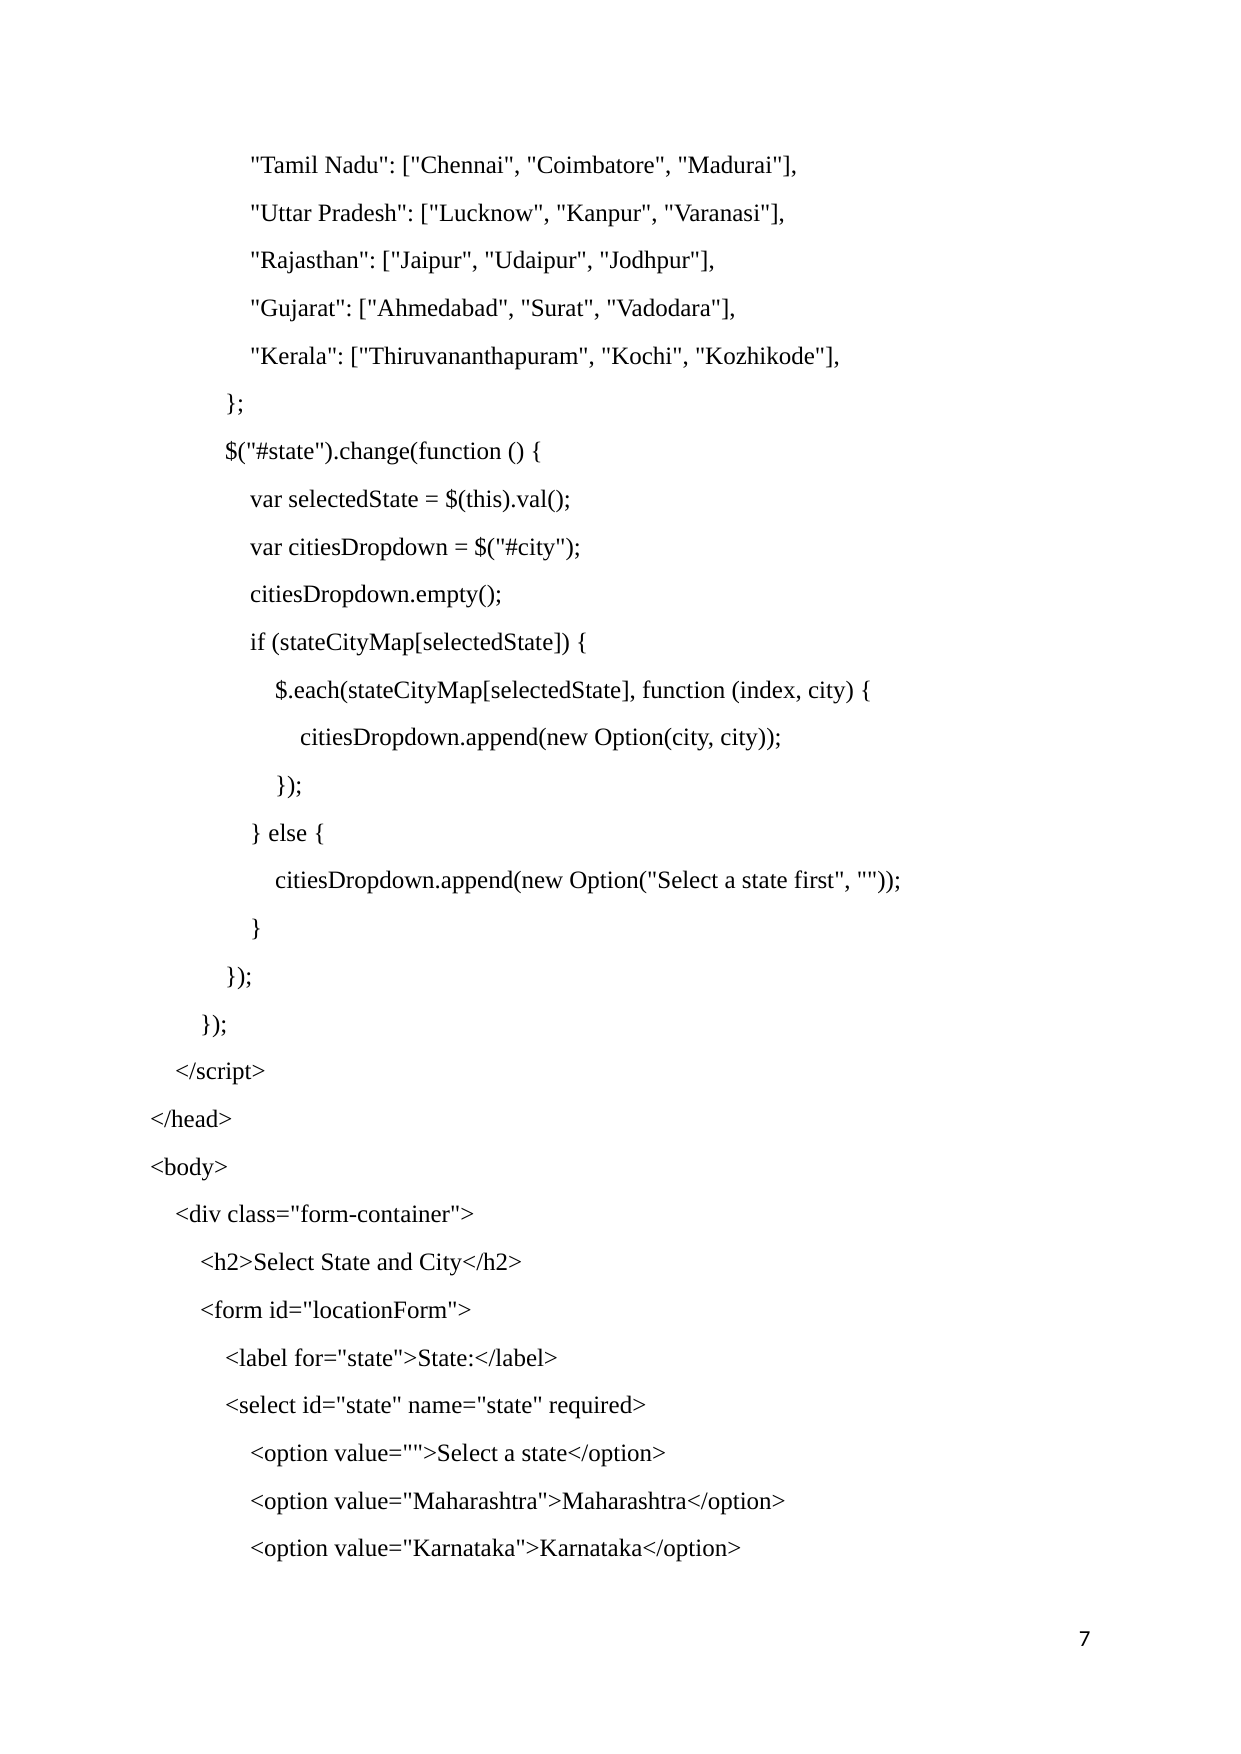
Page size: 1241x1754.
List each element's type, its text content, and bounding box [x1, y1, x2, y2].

text } [150, 913, 1090, 942]
text <div class="form-container"> [150, 1199, 1090, 1228]
text var citiesDropdown = $("#city"); [150, 532, 1090, 560]
text }); [150, 770, 1090, 799]
text <select id="state" name="state" required> [150, 1390, 1090, 1419]
text <option value="Karnataka">Karnataka</option> [150, 1533, 1090, 1562]
text "Kerala": ["Thiruvananthapuram", "Kochi", "Kozhikode"], [150, 341, 1090, 369]
text citiesDropdown.append(new Option("Select a state first", "")); [150, 866, 1090, 894]
text $("#state").change(function () { [150, 436, 1090, 465]
text <form id="locationForm"> [150, 1295, 1090, 1324]
text "Gujarat": ["Ahmedabad", "Surat", "Vadodara"], [150, 293, 1090, 322]
text citiesDropdown.append(new Option(city, city)); [150, 722, 1090, 751]
text citiesDropdown.empty(); [150, 579, 1090, 608]
text <body> [150, 1152, 1090, 1181]
text "Uttar Pradesh": ["Lucknow", "Kanpur", "Varanasi"], [150, 198, 1090, 226]
text "Tamil Nadu": ["Chennai", "Coimbatore", "Madurai"], [150, 150, 1090, 179]
text } else { [150, 818, 1090, 847]
text }; [150, 388, 1090, 417]
text <label for="state">State:</label> [150, 1343, 1090, 1371]
text </script> [150, 1056, 1090, 1085]
text }); [150, 961, 1090, 990]
text "Rajasthan": ["Jaipur", "Udaipur", "Jodhpur"], [150, 245, 1090, 274]
text </head> [150, 1104, 1090, 1133]
text <option value="">Select a state</option> [150, 1438, 1090, 1467]
text if (stateCityMap[selectedState]) { [150, 627, 1090, 656]
text <option value="Maharashtra">Maharashtra</option> [150, 1486, 1090, 1514]
text $.each(stateCityMap[selectedState], function (index, city) { [150, 675, 1090, 703]
text }); [150, 1009, 1090, 1037]
text var selectedState = $(this).val(); [150, 484, 1090, 513]
text <h2>Select State and City</h2> [150, 1247, 1090, 1276]
